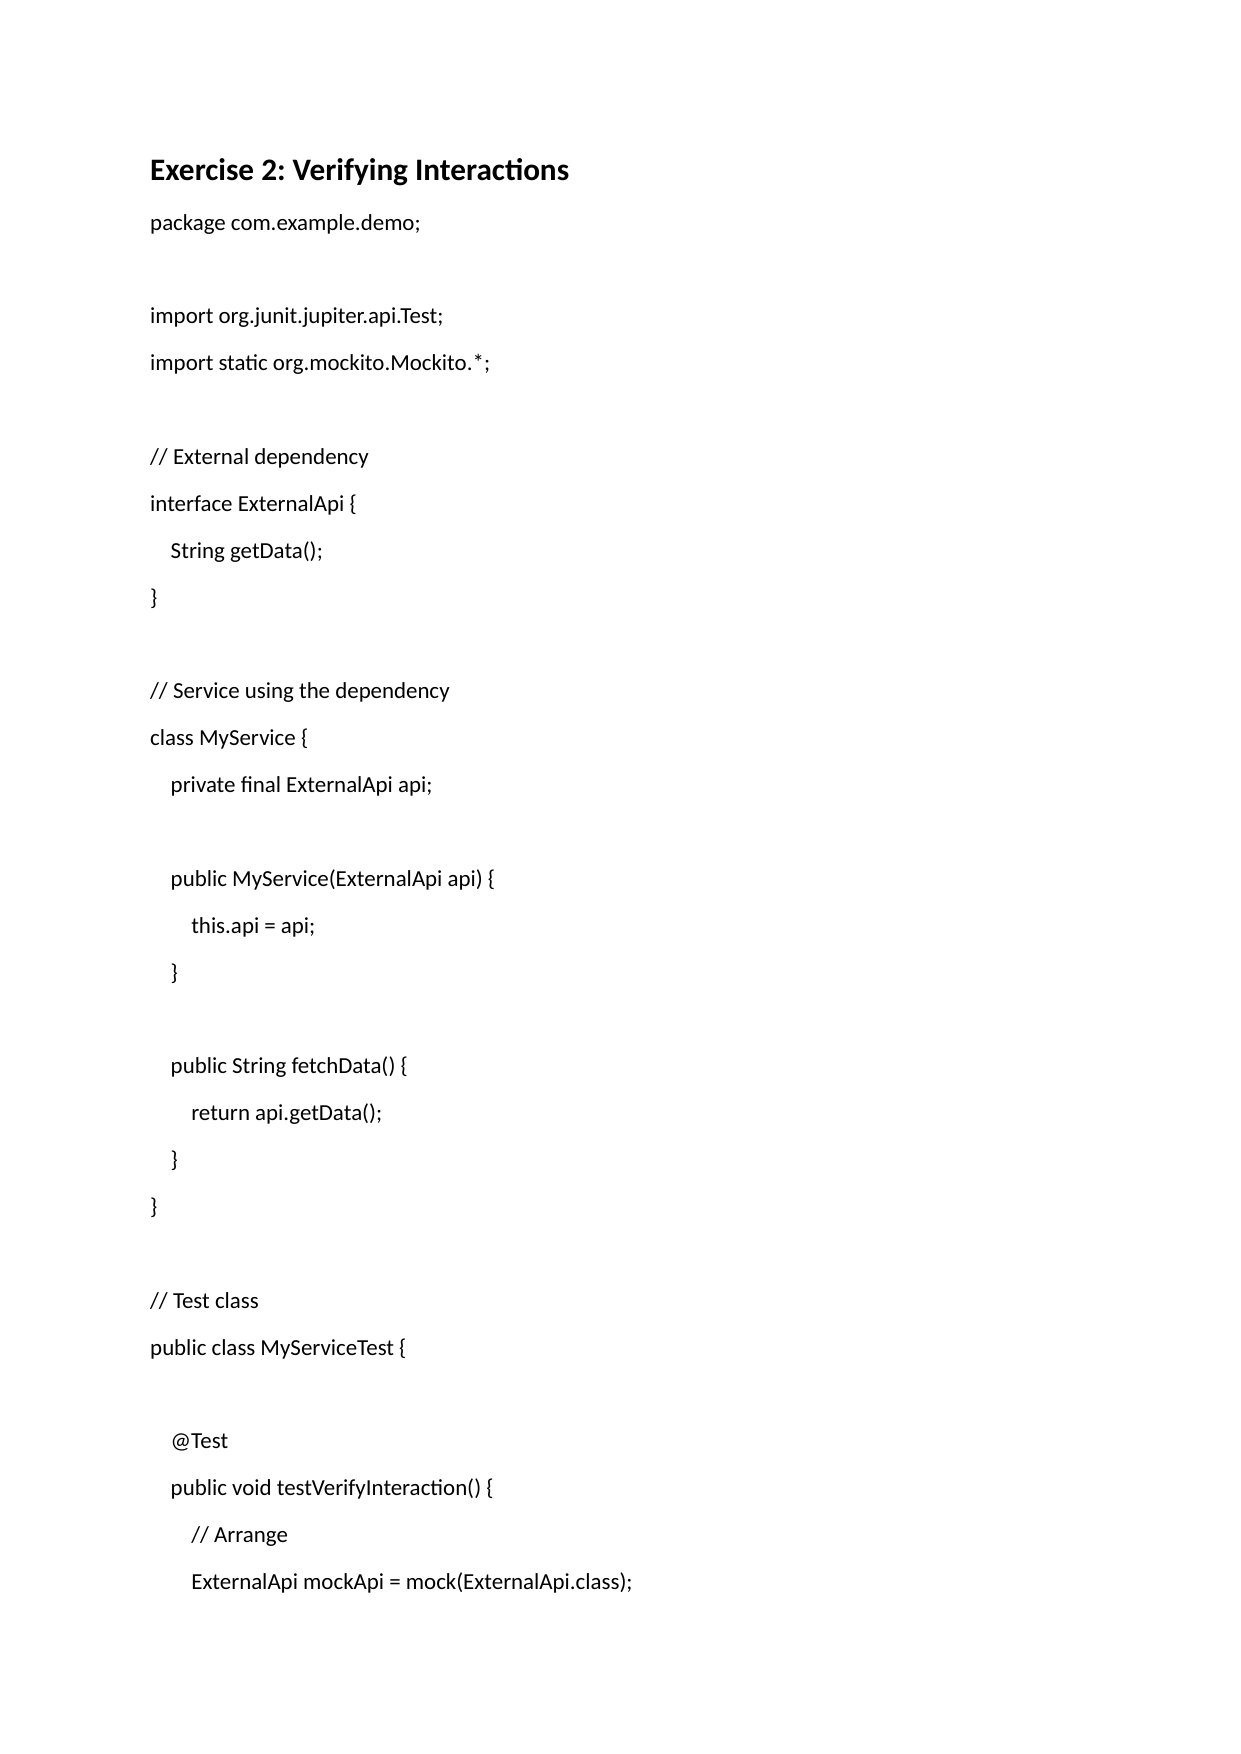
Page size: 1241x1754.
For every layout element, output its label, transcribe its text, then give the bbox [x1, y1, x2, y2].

text } [150, 583, 1090, 611]
text public MyService(ExternalApi api) { [150, 864, 1090, 892]
text public void testVerifyInteraction() { [150, 1473, 1090, 1501]
text // Service using the dependency [150, 677, 1090, 704]
text } [150, 1145, 1090, 1173]
text interface ExternalApi { [150, 489, 1090, 517]
text package com.example.demo; [150, 208, 1090, 236]
text import org.junit.jupiter.api.Test; [150, 302, 1090, 329]
text // Arrange [150, 1520, 1090, 1548]
text class MyService { [150, 723, 1090, 751]
text return api.getData(); [150, 1098, 1090, 1126]
text } [150, 1192, 1090, 1220]
text this.api = api; [150, 911, 1090, 939]
text @Test [150, 1427, 1090, 1454]
text ExternalApi mockApi = mock(ExternalApi.class); [150, 1567, 1090, 1595]
text private final ExternalApi api; [150, 770, 1090, 798]
text public String fetchData() { [150, 1052, 1090, 1079]
text // Test class [150, 1286, 1090, 1314]
text // External dependency [150, 442, 1090, 470]
text } [150, 958, 1090, 986]
text public class MyServiceTest { [150, 1333, 1090, 1361]
text String getData(); [150, 536, 1090, 564]
text import static org.mockito.Mockito.*; [150, 348, 1090, 376]
text Exercise 2: Verifying Interactions [150, 150, 1090, 188]
